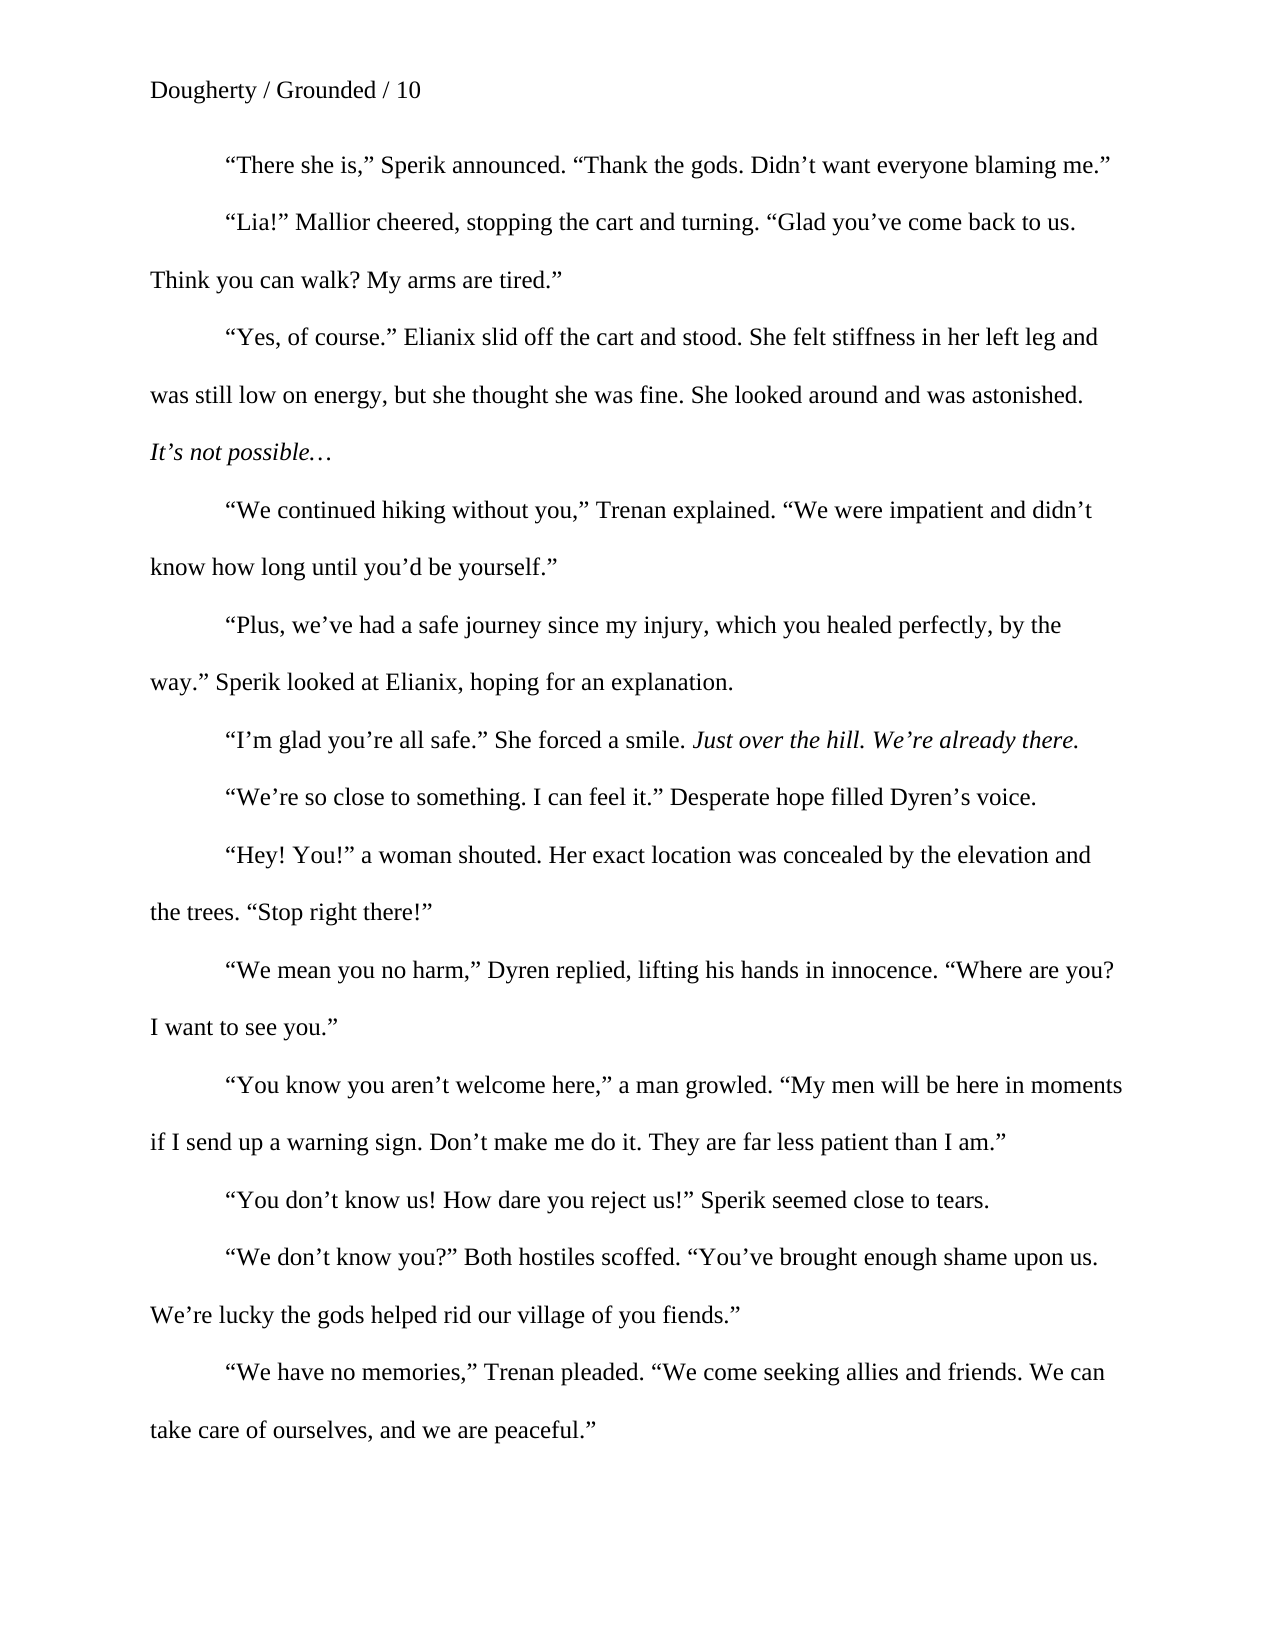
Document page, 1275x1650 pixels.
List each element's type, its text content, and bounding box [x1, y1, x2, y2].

text “I’m glad you’re all safe.” She forced a smile. Just over the hill. We’re already there. [150, 725, 1125, 754]
text “You don’t know us! How dare you reject us!” Sperik seemed close to tears. [150, 1185, 1125, 1214]
text “We don’t know you?” Both hostiles scoffed. “You’ve brought enough shame upon us. We’re lucky the gods helped rid our village of you fiends.” [150, 1242, 1125, 1329]
text “Plus, we’ve had a safe journey since my injury, which you healed perfectly, by the way.” Sperik looked at Elianix, hoping for an explanation. [150, 610, 1125, 696]
text “Yes, of course.” Elianix slid off the cart and stood. She felt stiffness in her left leg and was still low on energy, but she thought she was fine. She looked around and was astonished. It’s not possible… [150, 322, 1125, 466]
text “You know you aren’t welcome here,” a man growled. “My men will be here in moments if I send up a warning sign. Don’t make me do it. They are far less patient than I am.” [150, 1070, 1125, 1156]
text “We’re so close to something. I can feel it.” Desperate hope filled Dyren’s voice. [150, 782, 1125, 811]
text “We have no memories,” Trenan pleaded. “We come seeking allies and friends. We can take care of ourselves, and we are peaceful.” [150, 1357, 1125, 1444]
text “We mean you no harm,” Dyren replied, lifting his hands in innocence. “Where are you? I want to see you.” [150, 955, 1125, 1041]
text “There she is,” Sperik announced. “Thank the gods. Didn’t want everyone blaming me.” [150, 150, 1125, 179]
text “Hey! You!” a woman shouted. Her exact location was concealed by the elevation and the trees. “Stop right there!” [150, 840, 1125, 926]
text “We continued hiking without you,” Trenan explained. “We were impatient and didn’t know how long until you’d be yourself.” [150, 495, 1125, 581]
text “Lia!” Mallior cheered, stopping the cart and turning. “Glad you’ve come back to us. Think you can walk? My arms are tired.” [150, 207, 1125, 294]
